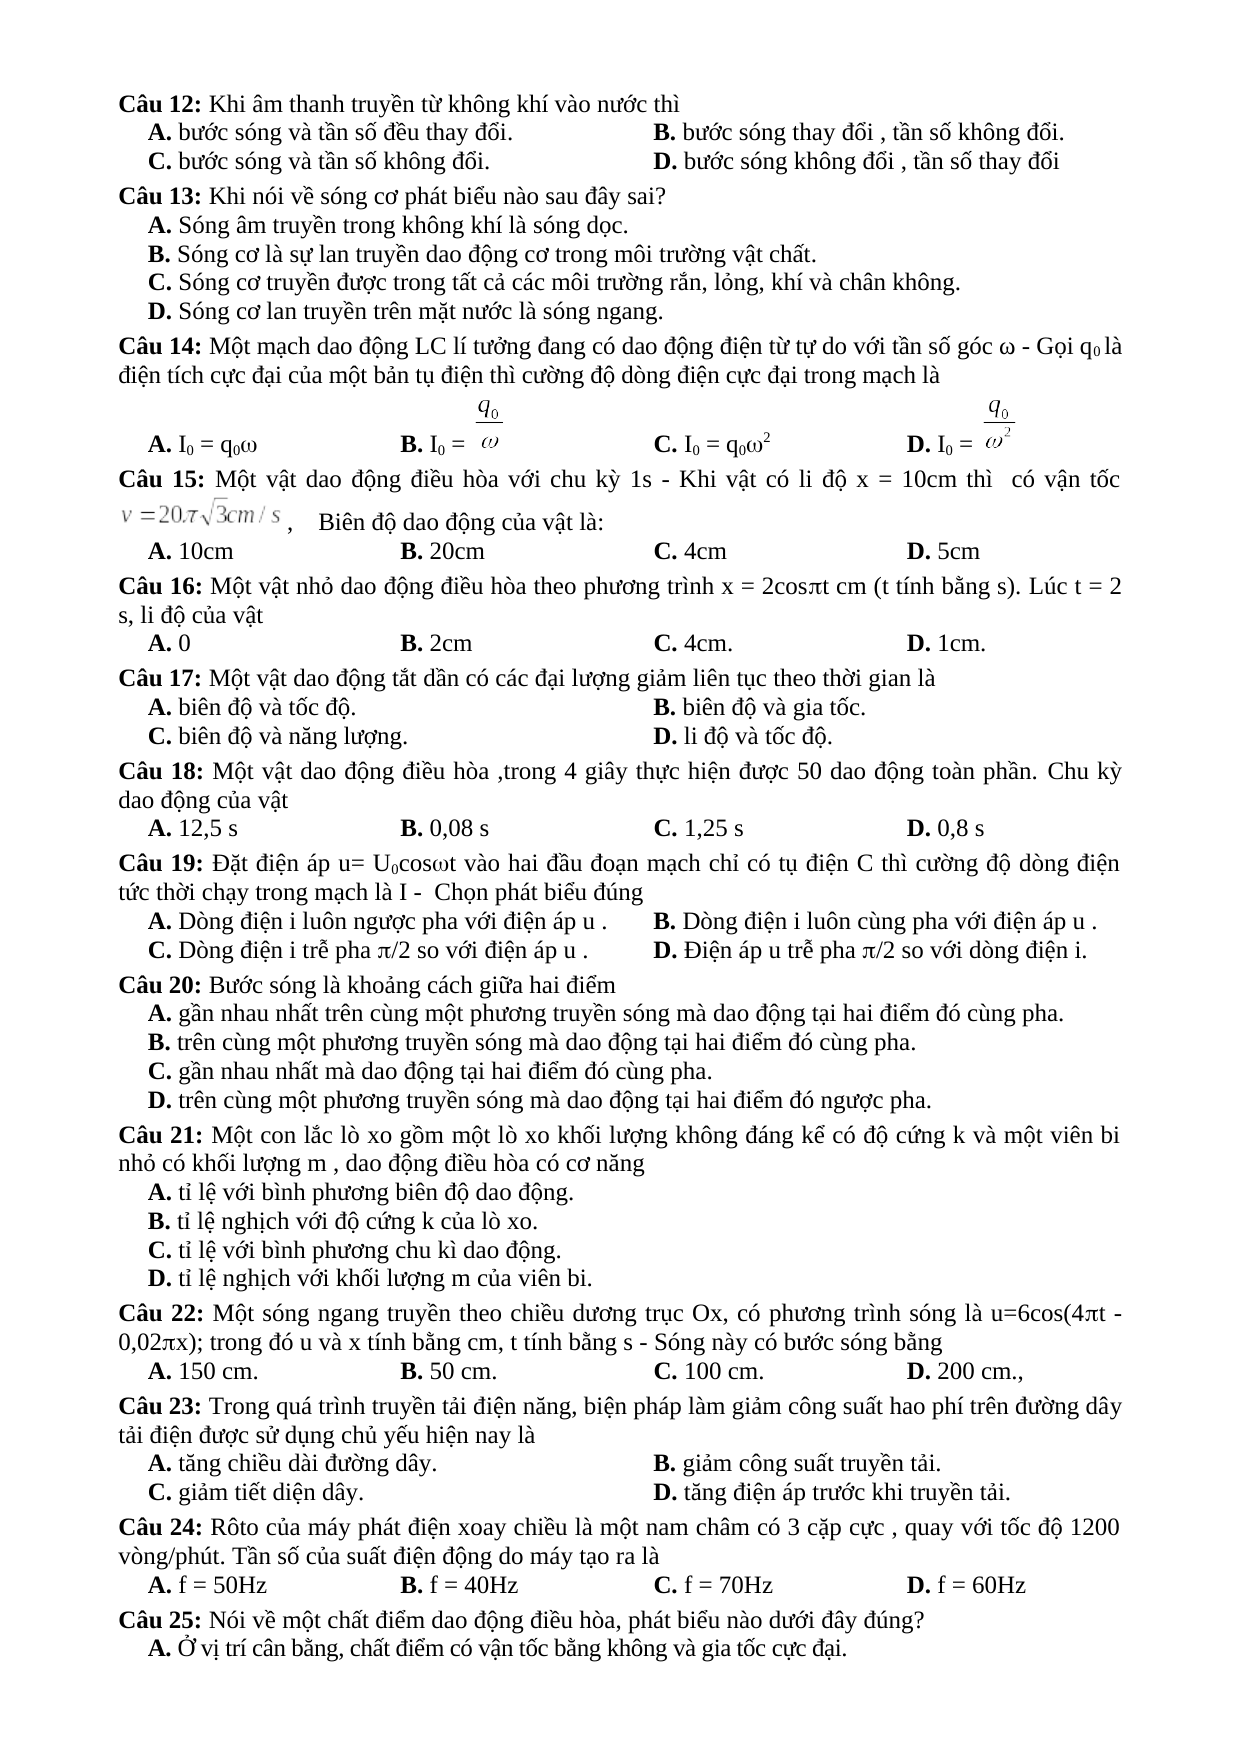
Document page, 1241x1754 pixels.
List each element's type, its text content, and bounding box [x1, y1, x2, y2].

text B. tỉ lệ nghịch với độ cứng k của lò xo. [118, 1206, 1122, 1235]
text A. tỉ lệ với bình phương biên độ dao động. [118, 1177, 1122, 1206]
text Câu 18: Một vật dao động điều hòa ,trong 4 giây thực hiện được 50 dao động toàn phần. Chu kỳ dao động của vật [118, 756, 1122, 813]
text A. 10cm B. 20cm C. 4cm D. 5cm [118, 536, 1122, 565]
text C. bước sóng và tần số không đổi. D. bước sóng không đổi , tần số thay đổi [118, 146, 1122, 175]
text Câu 22: Một sóng ngang truyền theo chiều dương trục Ox, có phương trình sóng là u=6cos(4t - 0,02x); trong đó u và x tính bằng cm, t tính bằng s - Sóng này có bước sóng bằng [118, 1298, 1122, 1356]
text A. Sóng âm truyền trong không khí là sóng dọc. [118, 210, 1122, 239]
text Câu 13: Khi nói về sóng cơ phát biểu nào sau đây sai? [118, 181, 1122, 210]
text A. 12,5 s B. 0,08 s C. 1,25 s D. 0,8 s [118, 813, 1122, 842]
text A. gần nhau nhất trên cùng một phương truyền sóng mà dao động tại hai điểm đó cùng pha. [118, 998, 1122, 1027]
text Câu 17: Một vật dao động tắt dần có các đại lượng giảm liên tục theo thời gian là [118, 663, 1122, 692]
text C. biên độ và năng lượng. D. li độ và tốc độ. [118, 721, 1122, 750]
text Câu 16: Một vật nhỏ dao động điều hòa theo phương trình x = 2cost cm (t tính bằng s). Lúc t = 2 s, li độ của vật [118, 571, 1122, 628]
text A. Dòng điện i luôn ngược pha với điện áp u . B. Dòng điện i luôn cùng pha với điện áp u . [118, 906, 1122, 935]
text Câu 24: Rôto của máy phát điện xoay chiều là một nam châm có 3 cặp cực , quay với tốc độ 1200 vòng/phút. Tần số của suất điện động do máy tạo ra là [118, 1512, 1122, 1570]
text B. trên cùng một phương truyền sóng mà dao động tại hai điểm đó cùng pha. [118, 1027, 1122, 1056]
text Câu 21: Một con lắc lò xo gồm một lò xo khối lượng không đáng kể có độ cứng k và một viên bi nhỏ có khối lượng m , dao động điều hòa có cơ năng [118, 1120, 1122, 1177]
text Câu 20: Bước sóng là khoảng cách giữa hai điểm [118, 970, 1122, 998]
text Câu 12: Khi âm thanh truyền từ không khí vào nước thì [118, 89, 1122, 117]
text A. bước sóng và tần số đều thay đổi. B. bước sóng thay đổi , tần số không đổi. [118, 117, 1122, 146]
text D. tỉ lệ nghịch với khối lượng m của viên bi. [118, 1263, 1122, 1292]
text C. Dòng điện i trễ pha /2 so với điện áp u . D. Điện áp u trễ pha /2 so với dòng điện i. [118, 935, 1122, 963]
text C. Sóng cơ truyền được trong tất cả các môi trường rắn, lỏng, khí và chân không. [118, 267, 1122, 296]
text A. Ở vị trí cân bằng, chất điểm có vận tốc bằng không và gia tốc cực đại. [118, 1633, 1122, 1662]
text C. tỉ lệ với bình phương chu kì dao động. [118, 1235, 1122, 1263]
text D. Sóng cơ lan truyền trên mặt nước là sóng ngang. [118, 296, 1122, 325]
text D. trên cùng một phương truyền sóng mà dao động tại hai điểm đó ngược pha. [118, 1085, 1122, 1113]
text Câu 15: Một vật dao động điều hòa với chu kỳ 1s - Khi vật có li độ x = 10cm thì có vận tốc , Biên độ dao động của vật là: [118, 464, 1122, 536]
text A. biên độ và tốc độ. B. biên độ và gia tốc. [118, 692, 1122, 721]
text A. tăng chiều dài đường dây. B. giảm công suất truyền tải. [118, 1448, 1122, 1477]
text Câu 14: Một mạch dao động LC lí tưởng đang có dao động điện từ tự do với tần số góc ω - Gọi q0 là điện tích cực đại của một bản tụ điện thì cường độ dòng điện cực đại trong mạch là [118, 331, 1122, 389]
text Câu 23: Trong quá trình truyền tải điện năng, biện pháp làm giảm công suất hao phí trên đường dây tải điện được sử dụng chủ yếu hiện nay là [118, 1391, 1122, 1448]
text A. f = 50Hz B. f = 40Hz C. f = 70Hz D. f = 60Hz [118, 1570, 1122, 1598]
text B. Sóng cơ là sự lan truyền dao động cơ trong môi trường vật chất. [118, 239, 1122, 267]
text A. 150 cm. B. 50 cm. C. 100 cm. D. 200 cm., [118, 1356, 1122, 1385]
text C. giảm tiết diện dây. D. tăng điện áp trước khi truyền tải. [118, 1477, 1122, 1506]
text Câu 25: Nói về một chất điểm dao động điều hòa, phát biểu nào dưới đây đúng? [118, 1605, 1122, 1633]
text A. 0 B. 2cm C. 4cm. D. 1cm. [118, 628, 1122, 657]
text Câu 19: Đặt điện áp u= U0cost vào hai đầu đoạn mạch chỉ có tụ điện C thì cường độ dòng điện tức thời chạy trong mạch là I - Chọn phát biểu đúng [118, 848, 1122, 906]
text C. gần nhau nhất mà dao động tại hai điểm đó cùng pha. [118, 1056, 1122, 1085]
text A. I0 = q0 B. I0 = C. I0 = q02 D. I0 = [118, 389, 1122, 458]
